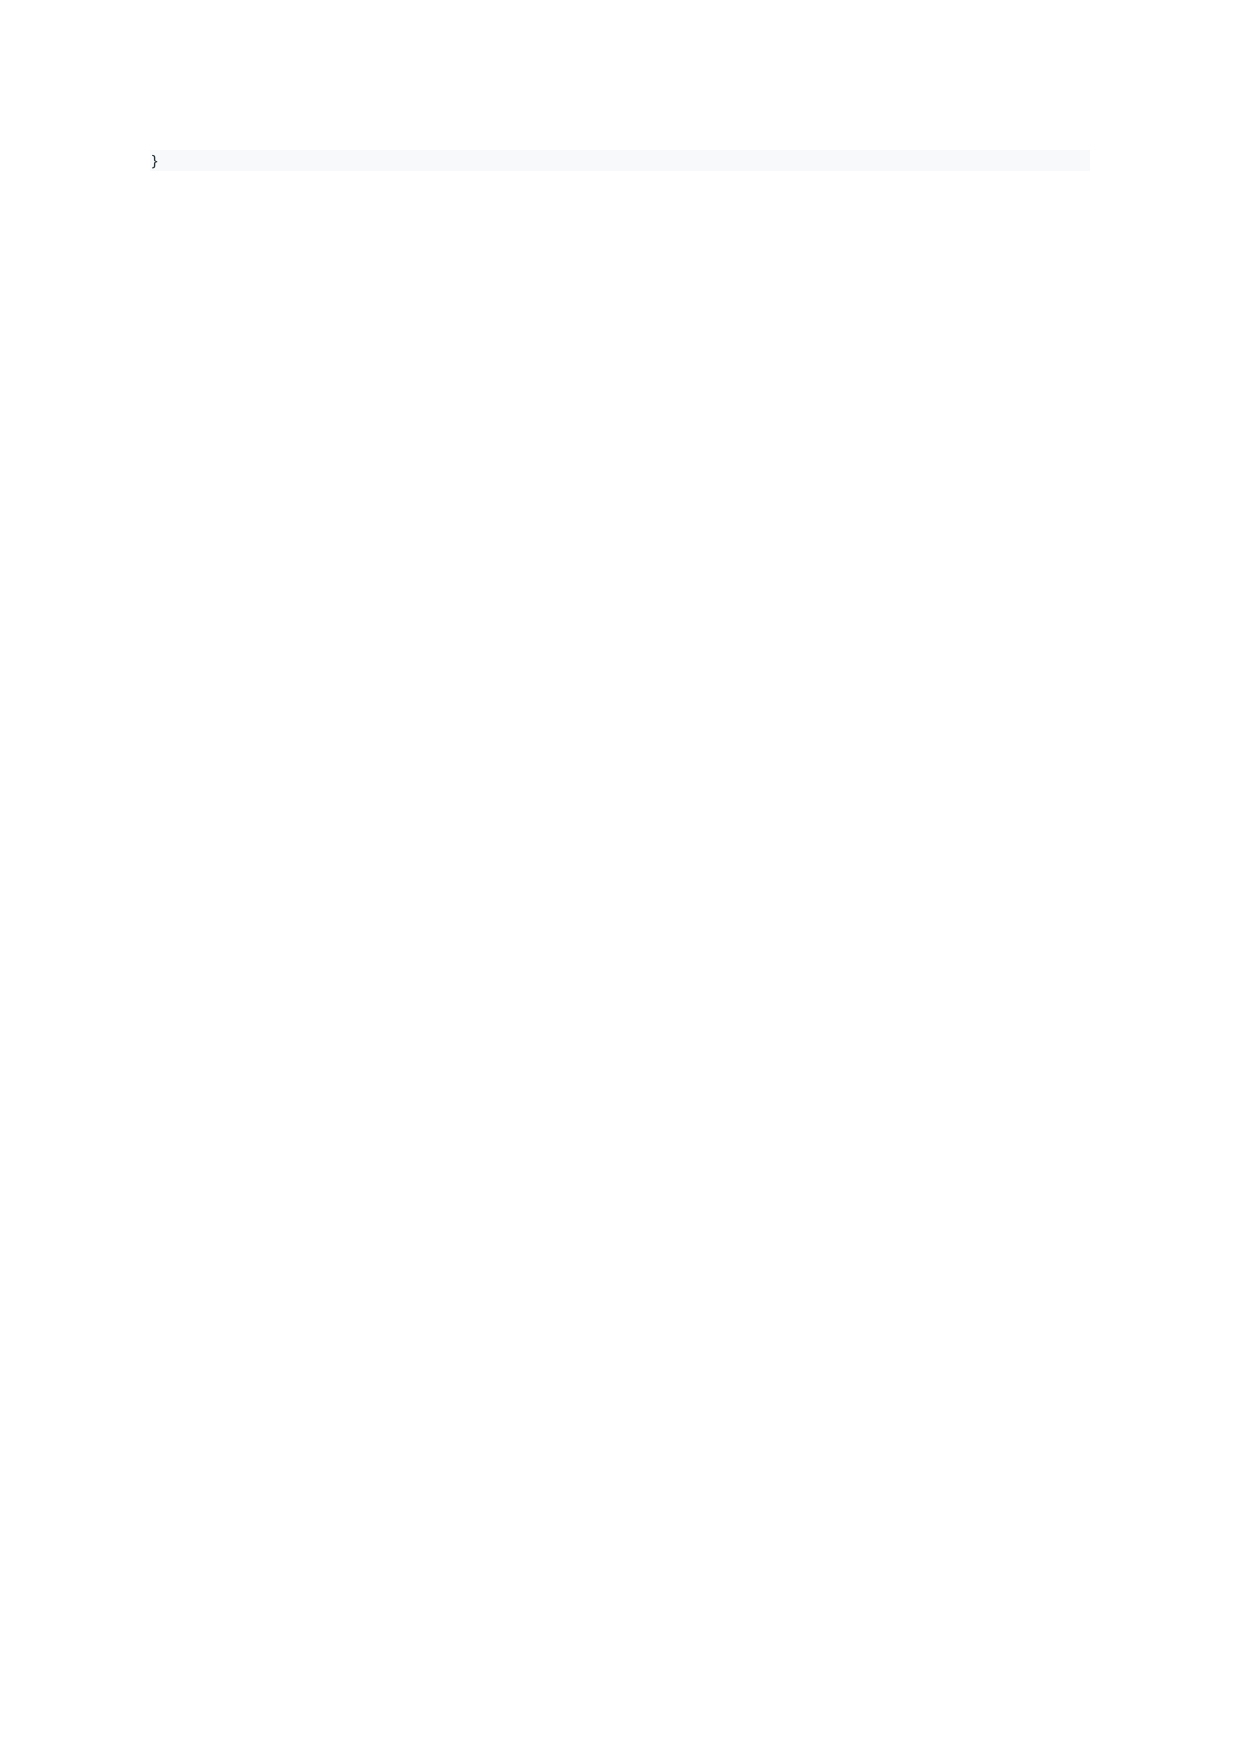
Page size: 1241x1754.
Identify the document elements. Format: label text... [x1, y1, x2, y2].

text } [150, 150, 1090, 171]
